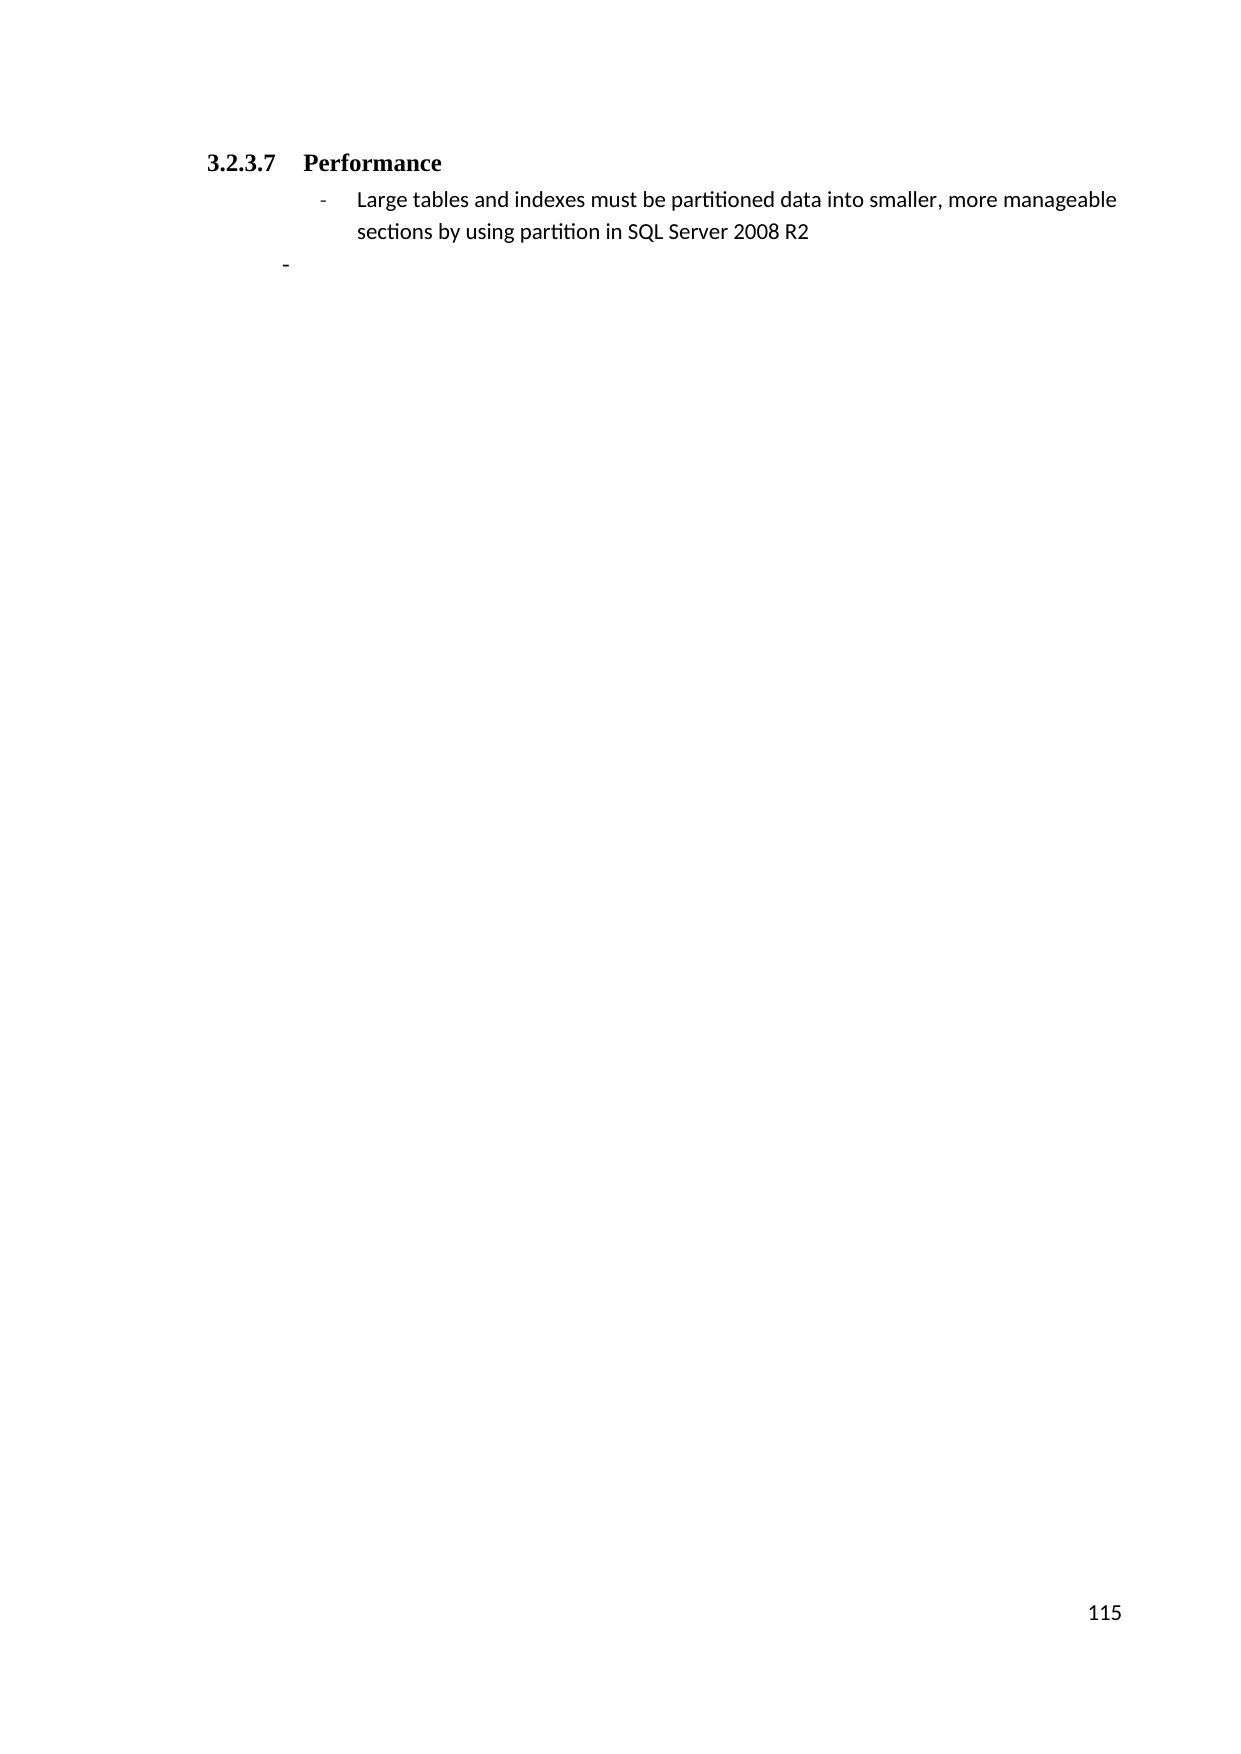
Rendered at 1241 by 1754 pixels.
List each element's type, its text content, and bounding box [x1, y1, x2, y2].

subtitle Performance [207, 148, 1122, 176]
list Large tables and indexes must be partitioned data into smaller, more manageable sections by using partition in SQL Server 2008 R2 [319, 185, 1122, 245]
